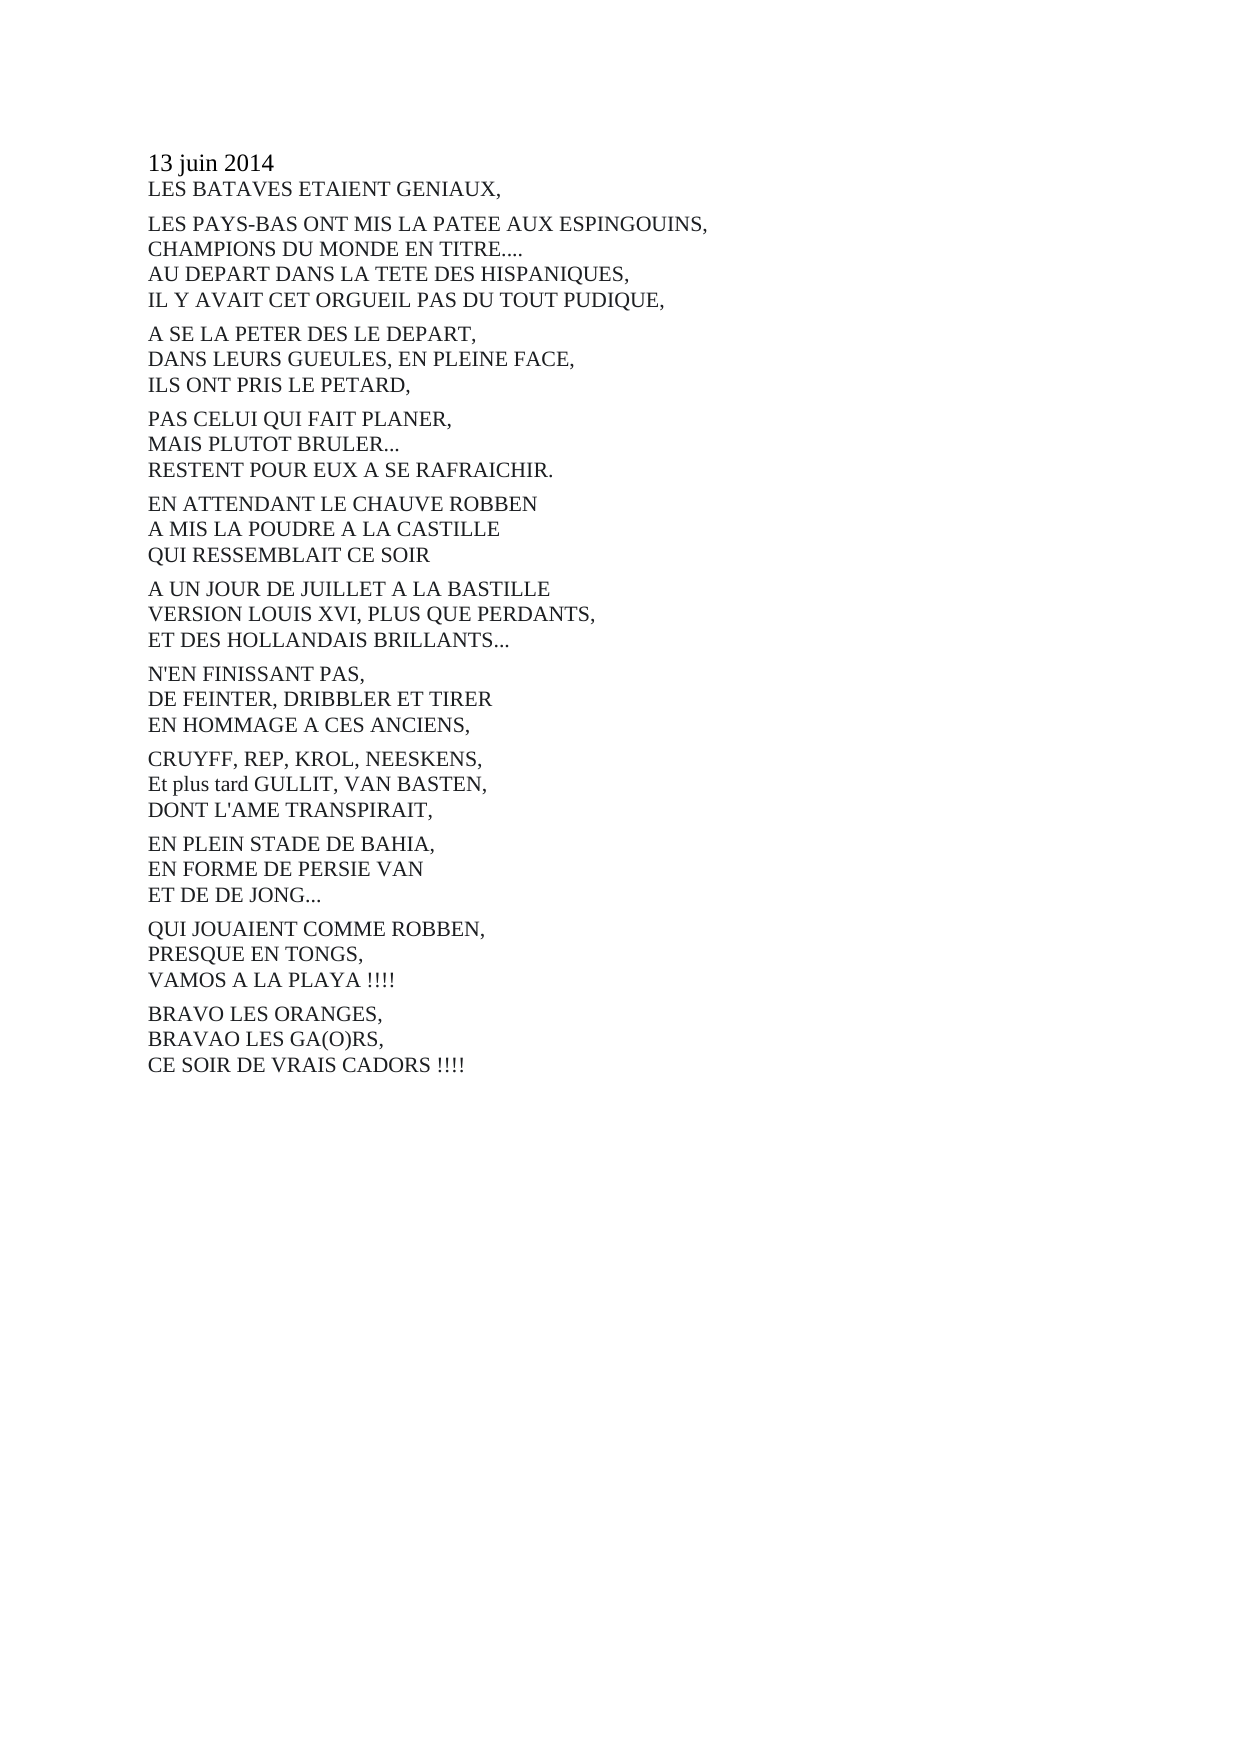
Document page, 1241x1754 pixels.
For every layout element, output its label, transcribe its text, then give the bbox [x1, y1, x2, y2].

text QUI JOUAIENT COMME ROBBEN, PRESQUE EN TONGS, VAMOS A LA PLAYA !!!! [148, 916, 1093, 992]
text PAS CELUI QUI FAIT PLANER, MAIS PLUTOT BRULER... RESTENT POUR EUX A SE RAFRAICHIR. [148, 406, 1093, 482]
text A UN JOUR DE JUILLET A LA BASTILLE VERSION LOUIS XVI, PLUS QUE PERDANTS, ET DES HOLLANDAIS BRILLANTS... [148, 576, 1093, 652]
text CRUYFF, REP, KROL, NEESKENS, Et plus tard GULLIT, VAN BASTEN, DONT L'AME TRANSPIRAIT, [148, 746, 1093, 822]
text A SE LA PETER DES LE DEPART, DANS LEURS GUEULES, EN PLEINE FACE, ILS ONT PRIS LE PETARD, [148, 321, 1093, 397]
text LES BATAVES ETAIENT GENIAUX, [148, 176, 1093, 202]
text BRAVO LES ORANGES, BRAVAO LES GA(O)RS, CE SOIR DE VRAIS CADORS !!!! [148, 1001, 1093, 1077]
text EN PLEIN STADE DE BAHIA, EN FORME DE PERSIE VAN ET DE DE JONG... [148, 831, 1093, 907]
text EN ATTENDANT LE CHAUVE ROBBEN A MIS LA POUDRE A LA CASTILLE QUI RESSEMBLAIT CE SOIR [148, 491, 1093, 567]
text 13 juin 2014 [148, 148, 1093, 176]
text N'EN FINISSANT PAS, DE FEINTER, DRIBBLER ET TIRER EN HOMMAGE A CES ANCIENS, [148, 661, 1093, 737]
text LES PAYS-BAS ONT MIS LA PATEE AUX ESPINGOUINS, CHAMPIONS DU MONDE EN TITRE.... AU DEPART DANS LA TETE DES HISPANIQUES, IL Y AVAIT CET ORGUEIL PAS DU TOUT PUDIQUE, [148, 211, 1093, 312]
